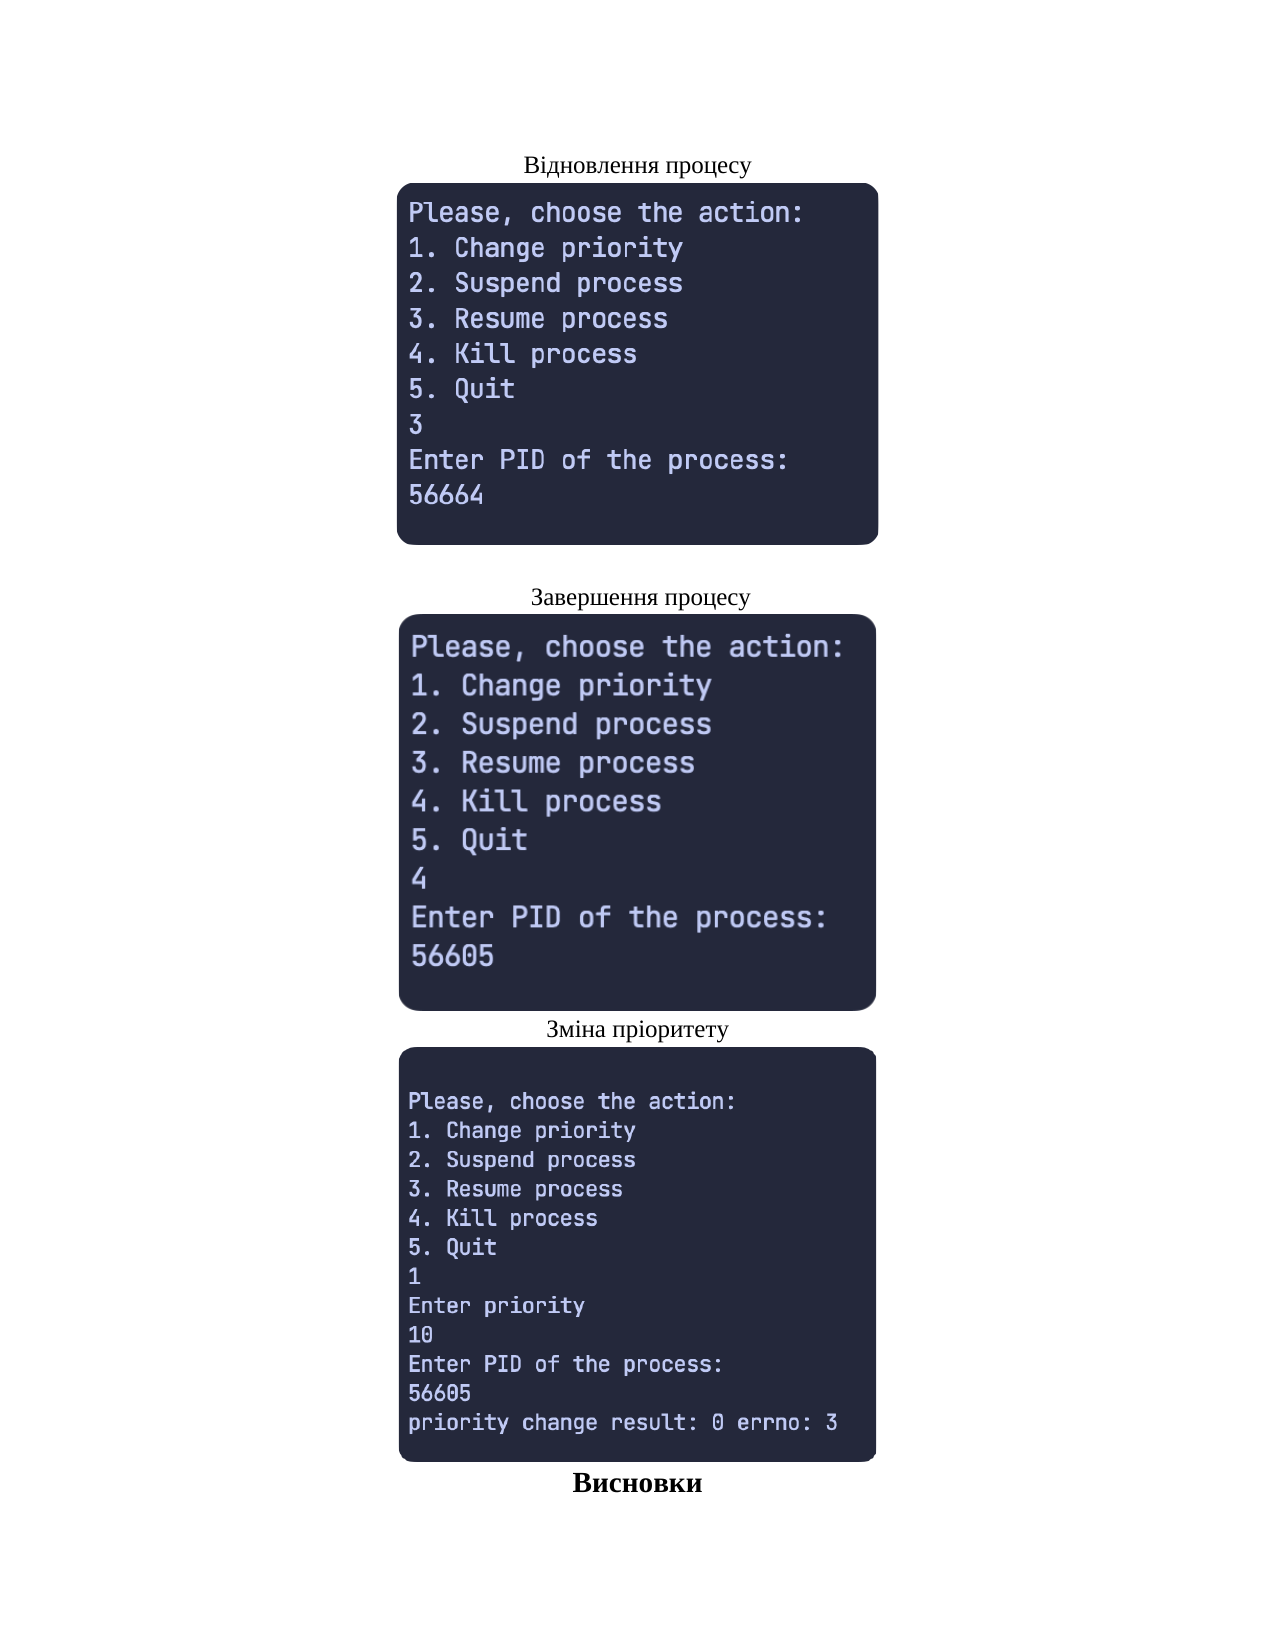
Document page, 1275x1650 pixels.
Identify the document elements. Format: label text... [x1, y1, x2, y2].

text Завершення процесу [150, 582, 1125, 610]
picture [398, 614, 877, 1011]
picture [398, 1047, 877, 1462]
text Відновлення процесу [150, 150, 1125, 179]
picture [396, 183, 879, 545]
text Висновки [150, 1465, 1125, 1499]
text Зміна пріоритету [150, 1014, 1125, 1043]
